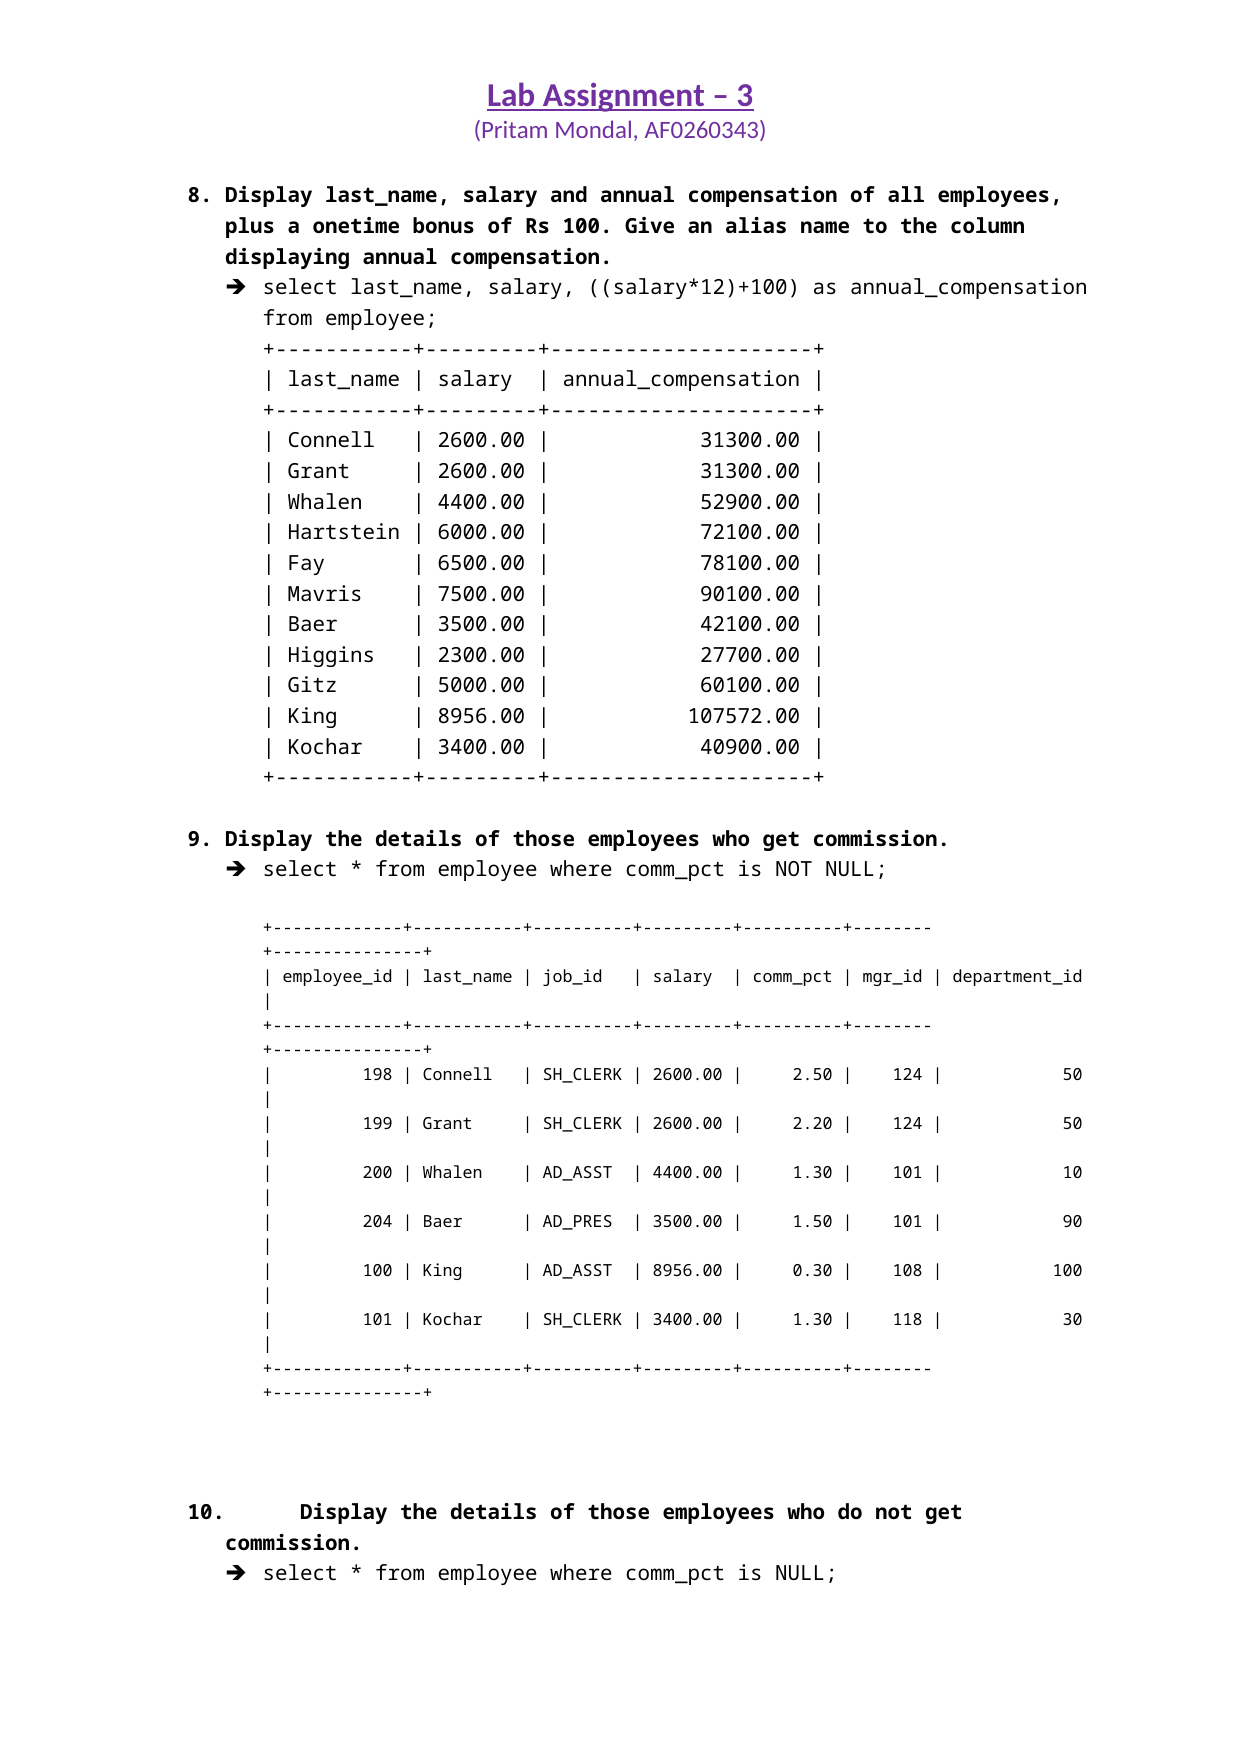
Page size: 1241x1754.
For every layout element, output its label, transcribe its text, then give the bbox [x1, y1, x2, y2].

list | last_name | salary | annual_compensation | [262, 364, 1090, 393]
list | Whalen | 4400.00 | 52900.00 | [262, 487, 1090, 515]
list +-------------+-----------+----------+---------+----------+--------+---------------+ [262, 1013, 1090, 1061]
list | Gitz | 5000.00 | 60100.00 | [262, 671, 1090, 699]
list | Fay | 6500.00 | 78100.00 | [262, 548, 1090, 577]
list Display the details of those employees who do not get commission. [187, 1497, 1090, 1556]
list select * from employee where comm_pct is NOT NULL; [225, 854, 1090, 883]
list | 101 | Kochar | SH_CLERK | 3400.00 | 1.30 | 118 | 30 | [262, 1307, 1090, 1354]
list | Connell | 2600.00 | 31300.00 | [262, 426, 1090, 454]
list | 199 | Grant | SH_CLERK | 2600.00 | 2.20 | 124 | 50 | [262, 1111, 1090, 1159]
list +-----------+---------+---------------------+ [262, 334, 1090, 362]
list | Hartstein | 6000.00 | 72100.00 | [262, 517, 1090, 546]
list +-------------+-----------+----------+---------+----------+--------+---------------+ [262, 916, 1090, 963]
list | 204 | Baer | AD_PRES | 3500.00 | 1.50 | 101 | 90 | [262, 1209, 1090, 1257]
list +-----------+---------+---------------------+ [262, 762, 1090, 791]
list +-------------+-----------+----------+---------+----------+--------+---------------+ [262, 1356, 1090, 1403]
list | 100 | King | AD_ASST | 8956.00 | 0.30 | 108 | 100 | [262, 1258, 1090, 1306]
list | Grant | 2600.00 | 31300.00 | [262, 456, 1090, 485]
list +-----------+---------+---------------------+ [262, 395, 1090, 423]
list select * from employee where comm_pct is NULL; [225, 1558, 1090, 1587]
list | employee_id | last_name | job_id | salary | comm_pct | mgr_id | department_id | [262, 964, 1090, 1012]
list | Mavris | 7500.00 | 90100.00 | [262, 579, 1090, 607]
list Display last_name, salary and annual compensation of all employees, plus a onetime bonus of Rs 100. Give an alias name to the column displaying annual compensation. [187, 181, 1090, 270]
list | Higgins | 2300.00 | 27700.00 | [262, 640, 1090, 668]
list | King | 8956.00 | 107572.00 | [262, 701, 1090, 730]
list select last_name, salary, ((salary*12)+100) as annual_compensation from employee; [225, 272, 1090, 332]
list | 198 | Connell | SH_CLERK | 2600.00 | 2.50 | 124 | 50 | [262, 1062, 1090, 1110]
list | Baer | 3500.00 | 42100.00 | [262, 609, 1090, 638]
list | 200 | Whalen | AD_ASST | 4400.00 | 1.30 | 101 | 10 | [262, 1160, 1090, 1208]
list | Kochar | 3400.00 | 40900.00 | [262, 732, 1090, 760]
list Display the details of those employees who get commission. [187, 824, 1090, 852]
